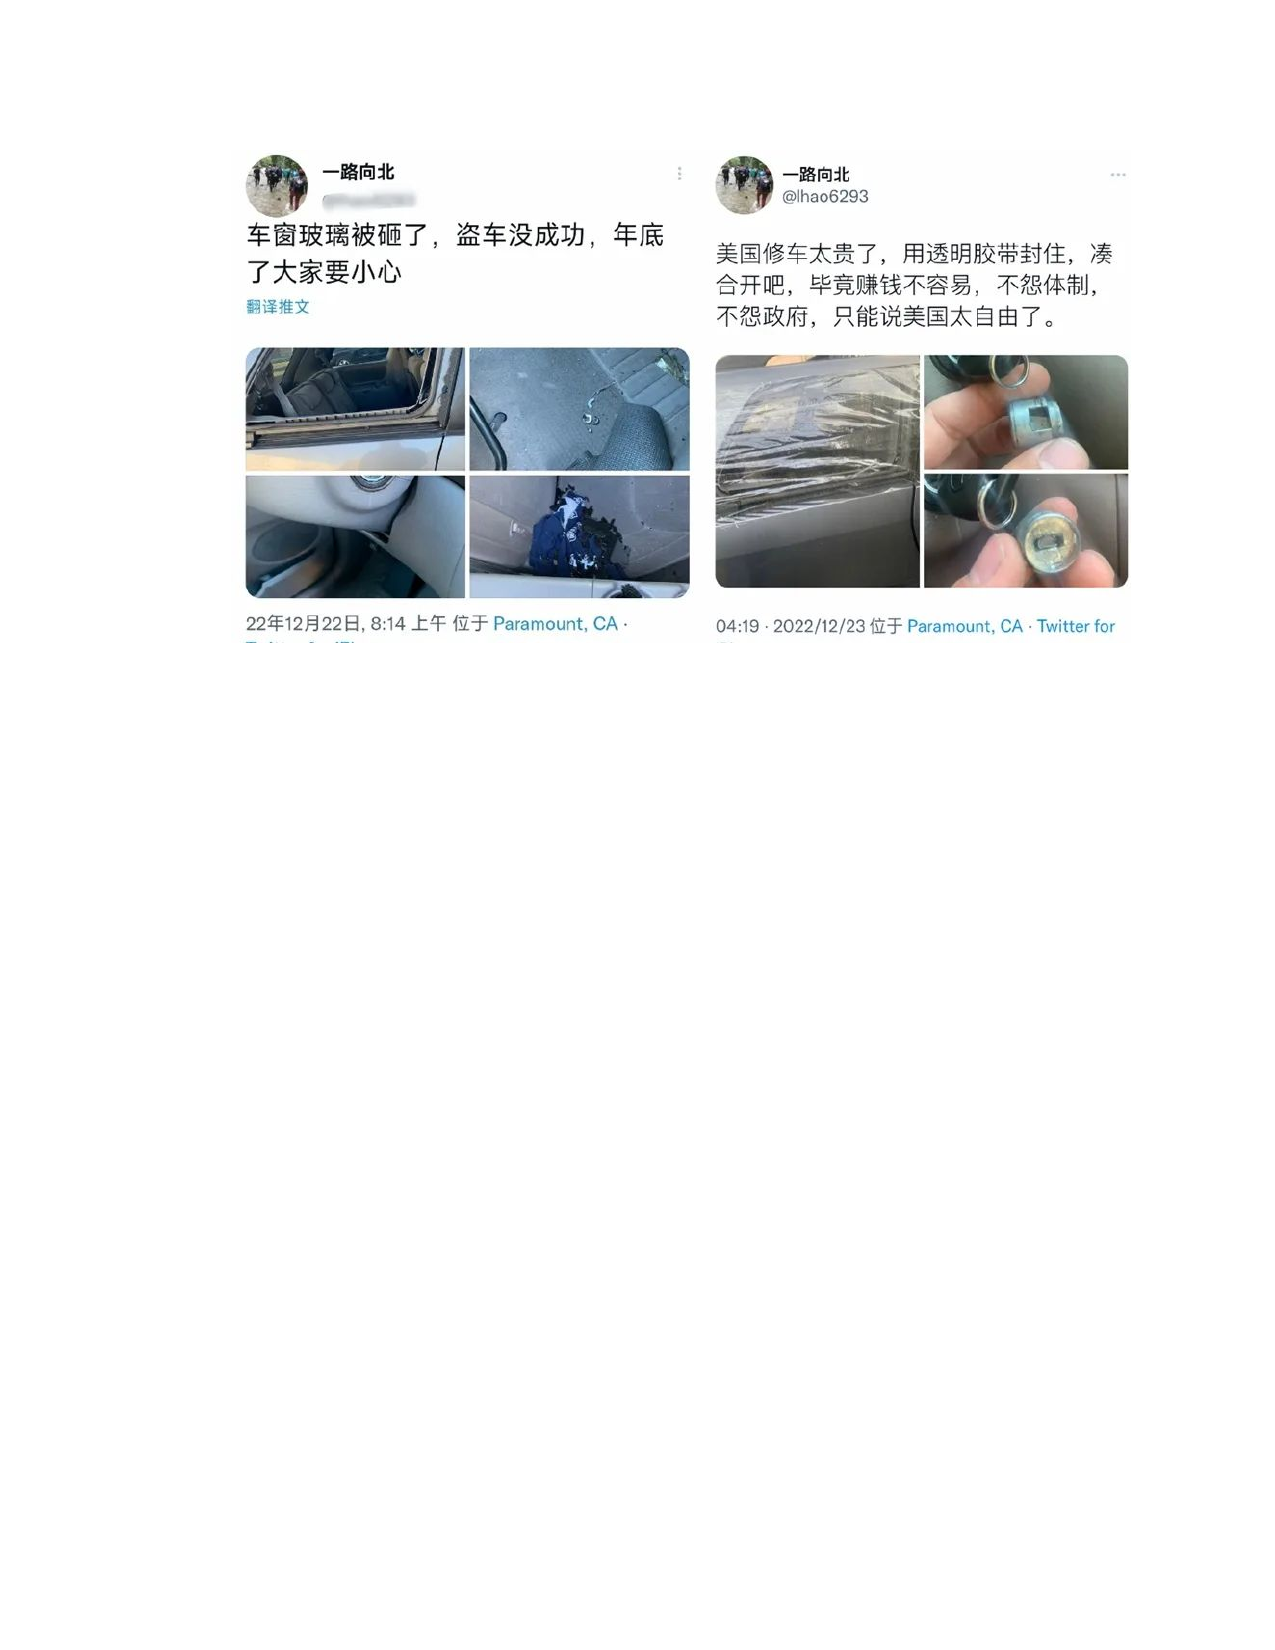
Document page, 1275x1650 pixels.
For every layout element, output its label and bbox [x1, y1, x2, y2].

picture [231, 150, 1132, 643]
